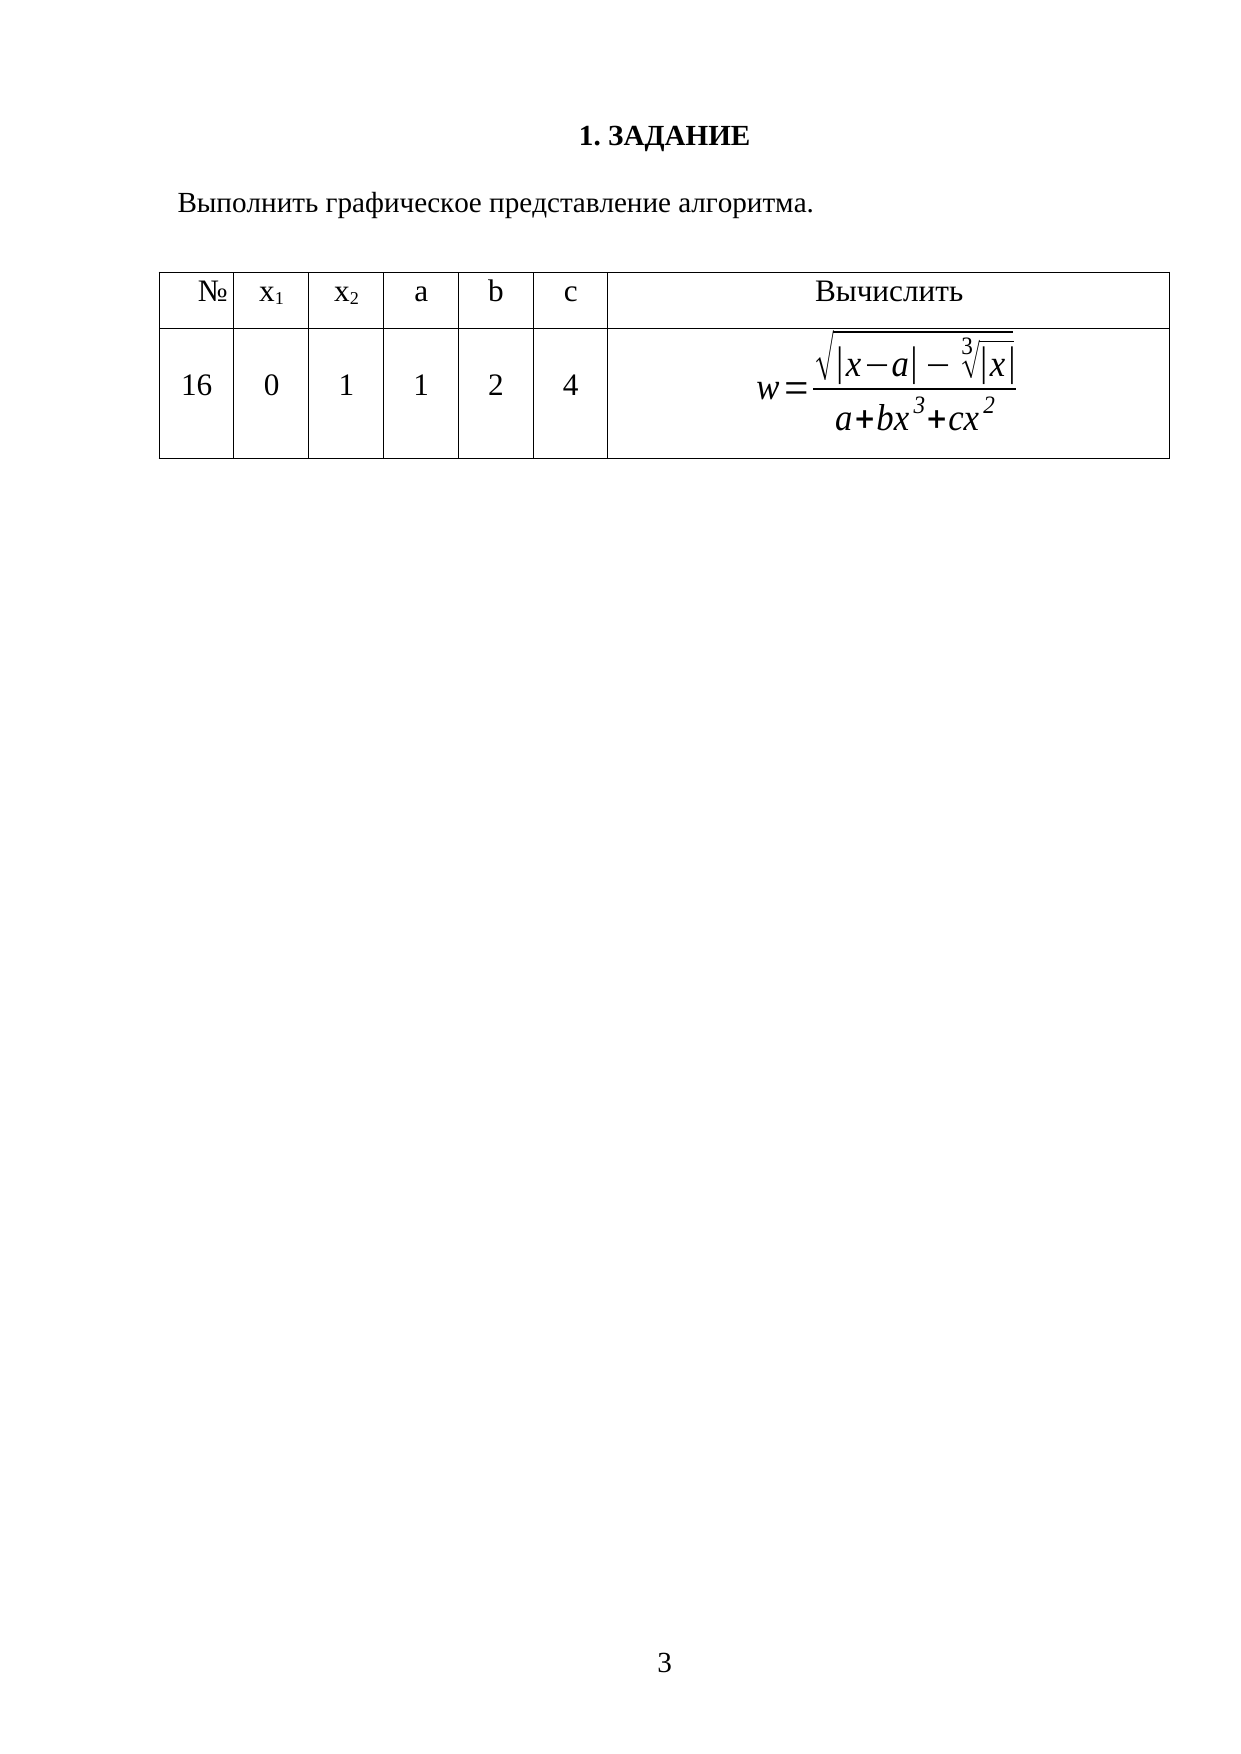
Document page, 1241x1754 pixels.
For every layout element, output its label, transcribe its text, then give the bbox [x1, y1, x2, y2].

text 1. ЗАДАНИЕ [177, 118, 1152, 152]
table_header Вычислить [608, 273, 1169, 328]
table_cell 2 [459, 329, 533, 458]
table_cell 0 [234, 329, 308, 458]
table_header c [534, 273, 607, 328]
table_header a [384, 273, 458, 328]
table_cell 16 [160, 329, 233, 458]
table_header № [160, 273, 233, 328]
text Выполнить графическое представление алгоритма. [177, 185, 1152, 219]
table_header b [459, 273, 533, 328]
table_header x1 [234, 273, 308, 328]
table_cell 4 [534, 329, 607, 458]
table_cell [608, 329, 1169, 458]
table_cell 1 [309, 329, 383, 458]
table_header x2 [309, 273, 383, 328]
table_cell 1 [384, 329, 458, 458]
